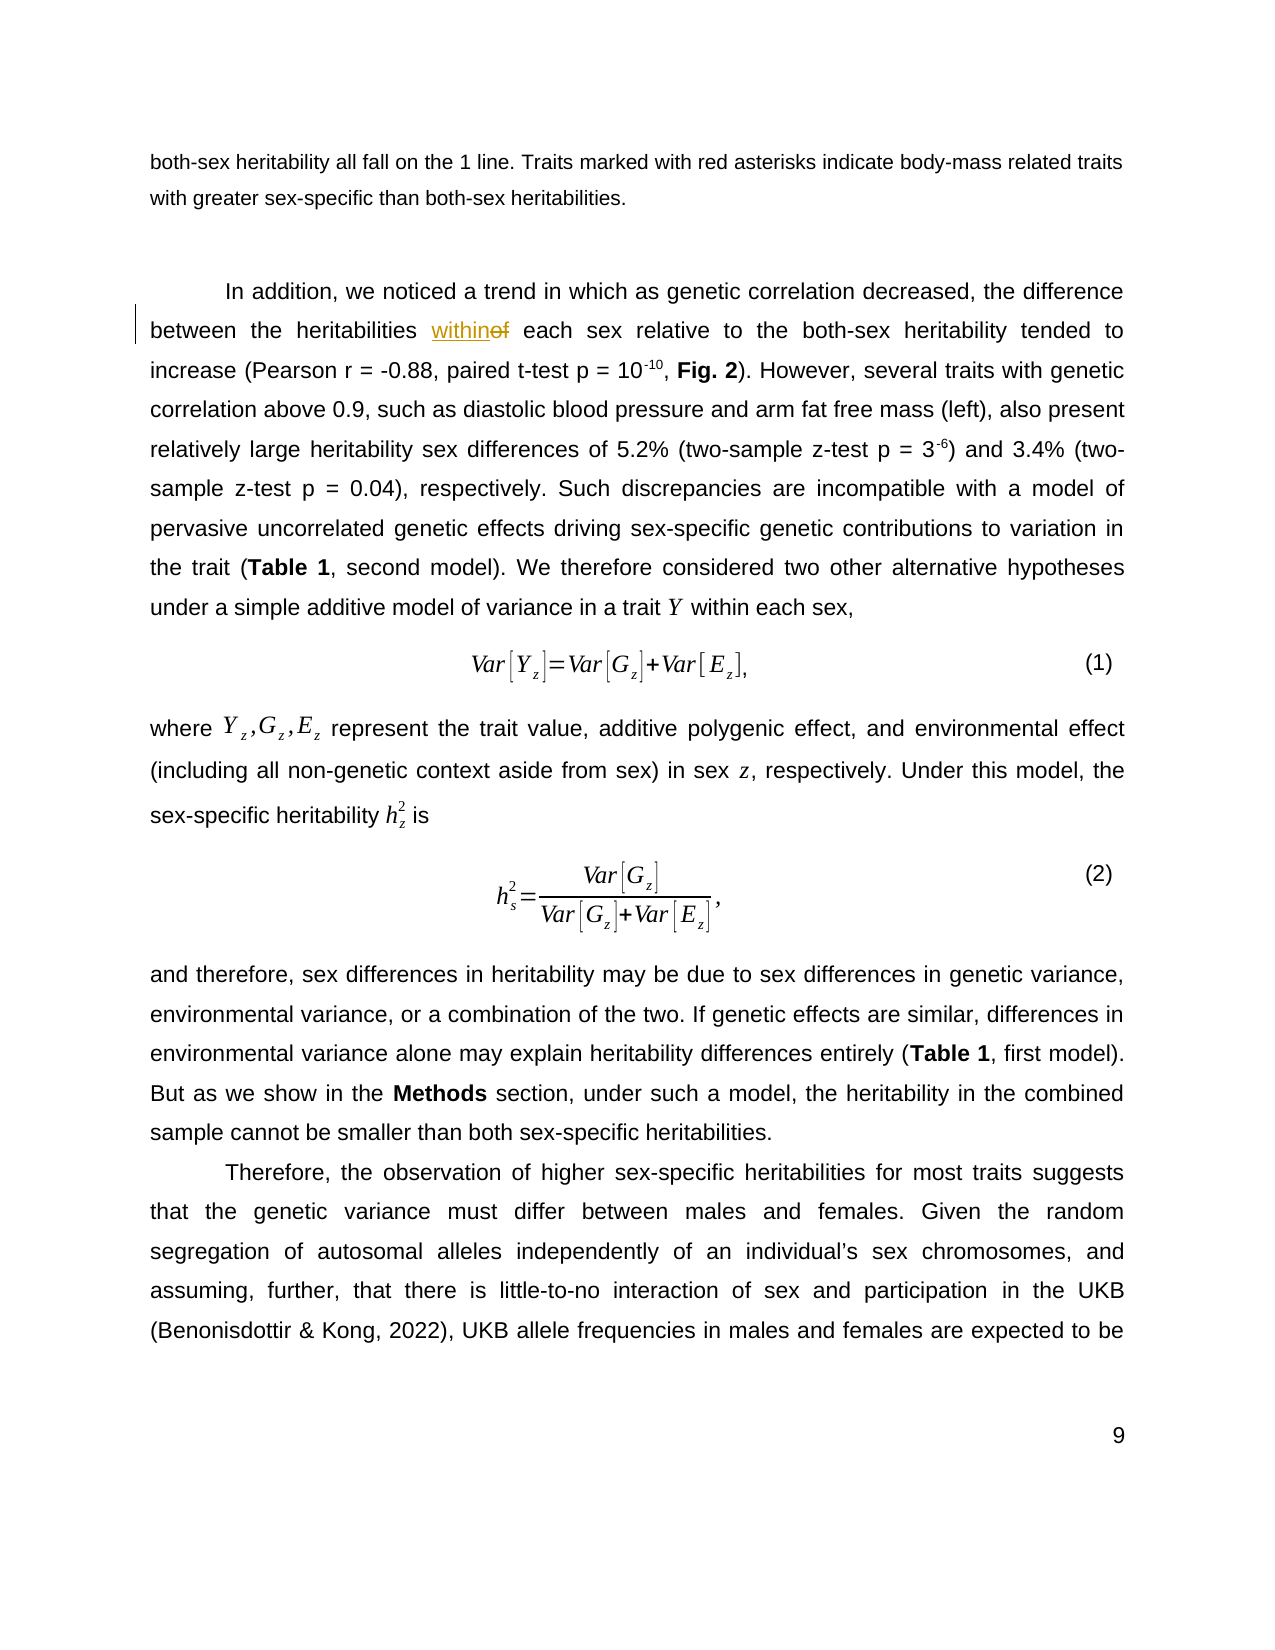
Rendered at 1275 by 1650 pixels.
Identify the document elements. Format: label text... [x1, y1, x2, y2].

table_header (1) [1068, 644, 1124, 707]
text where represent the trait value, additive polygenic effect, and environmental effect (including all non-genetic context aside from sex) in sex , respectively. Under this model, the sex-specific heritability is [150, 712, 1125, 832]
text and therefore, sex differences in heritability may be due to sex differences in genetic variance, environmental variance, or a combination of the two. If genetic effects are similar, differences in environmental variance alone may explain heritability differences entirely (Table 1, first model). But as we show in the Methods section, under such a model, the heritability in the combined sample cannot be smaller than both sex-specific heritabilities. [150, 961, 1125, 1146]
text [150, 150, 1125, 210]
table_header [150, 855, 1068, 956]
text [150, 1159, 1125, 1343]
text In addition, we noticed a trend in which as genetic correlation decreased, the difference between the heritabilities each sex relative to the both-sex heritability tended to increase (Pearson r = -0.88, paired t-test p = 10-10, Fig. 2). However, several traits with genetic correlation above 0.9, such as diastolic blood pressure and arm fat free mass (left), also present relatively large heritability sex differences of 5.2% (two-sample z-test p = 3-6) and 3.4% (two-sample z-test p = 0.04), respectively. Such discrepancies are incompatible with a model of pervasive uncorrelated genetic effects driving sex-specific genetic contributions to variation in the trait (Table 1, second model). We therefore considered two other alternative hypotheses under a simple additive model of variance in a trait within each sex, [150, 278, 1125, 621]
table_header , [150, 644, 1068, 707]
table_header (2) [1068, 855, 1124, 956]
